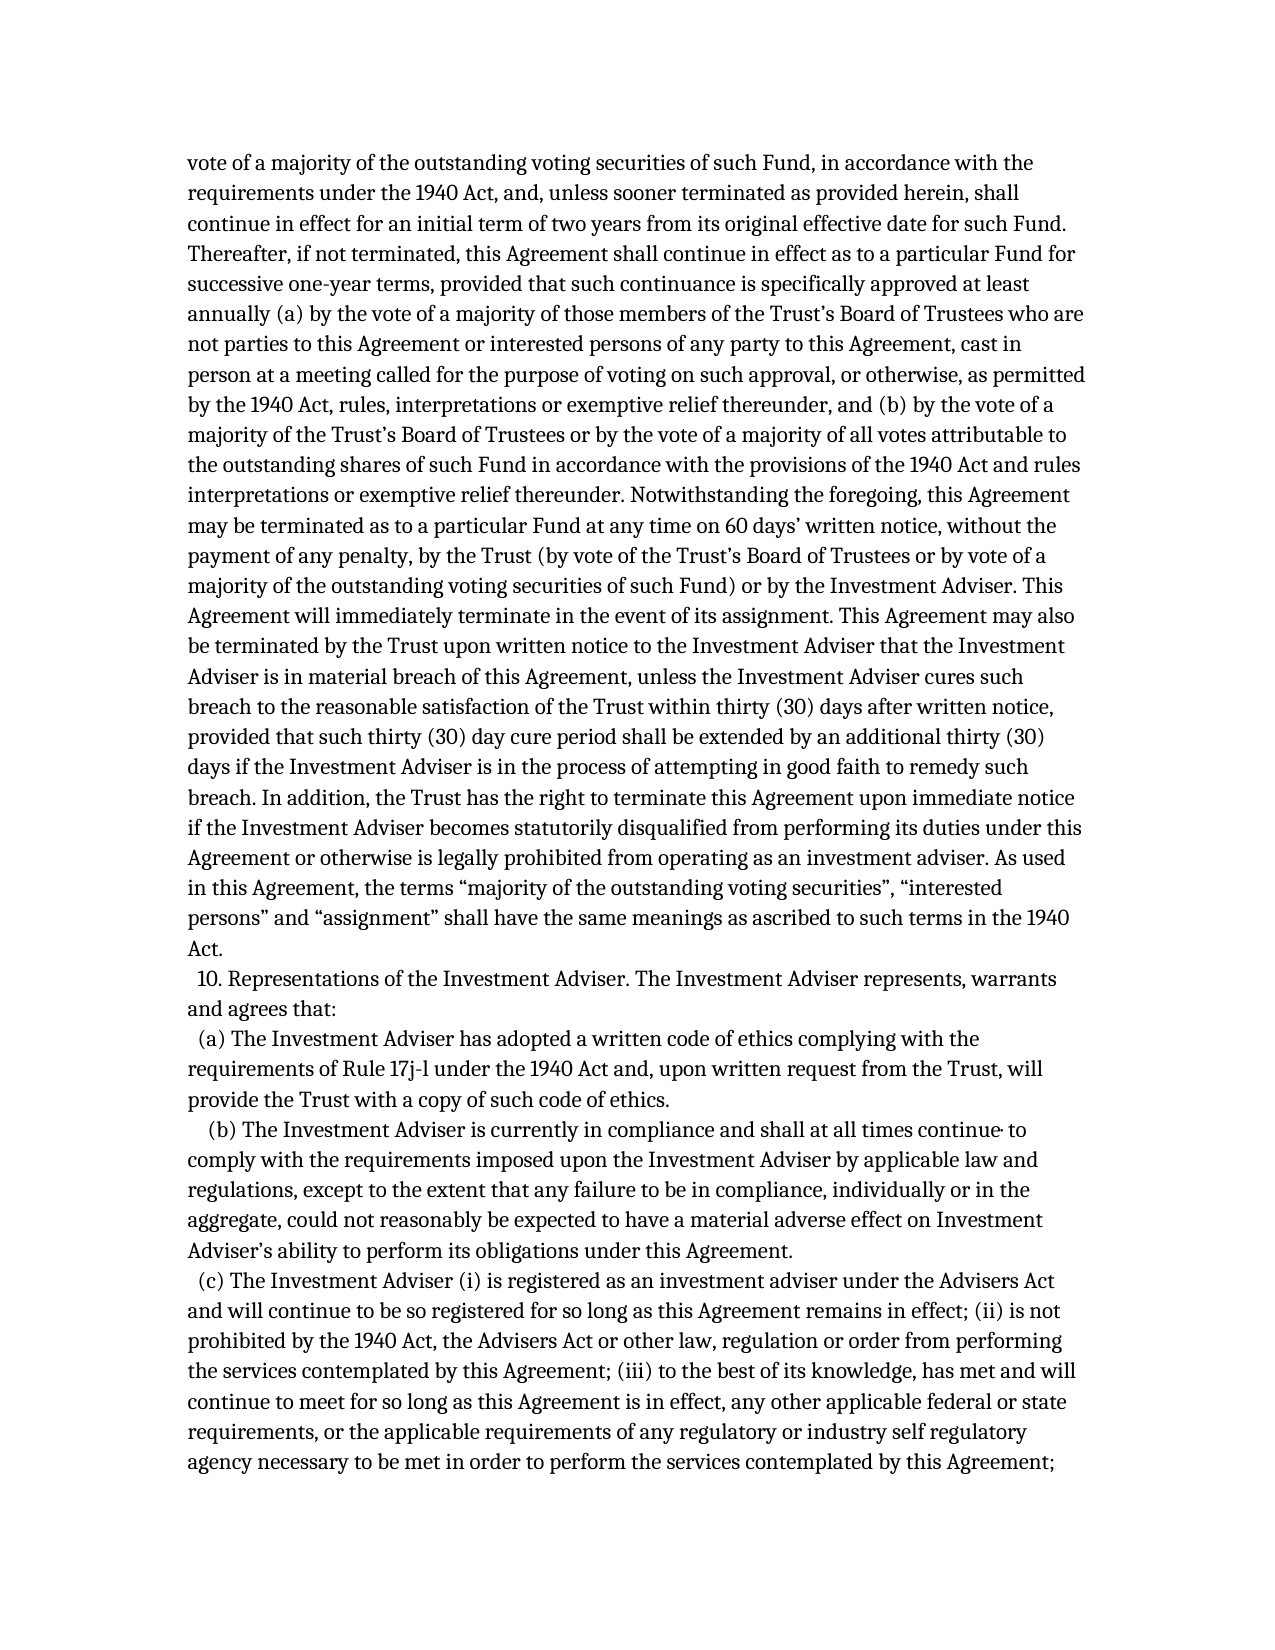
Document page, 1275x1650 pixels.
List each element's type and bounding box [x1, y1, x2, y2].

text [187, 150, 1087, 1475]
